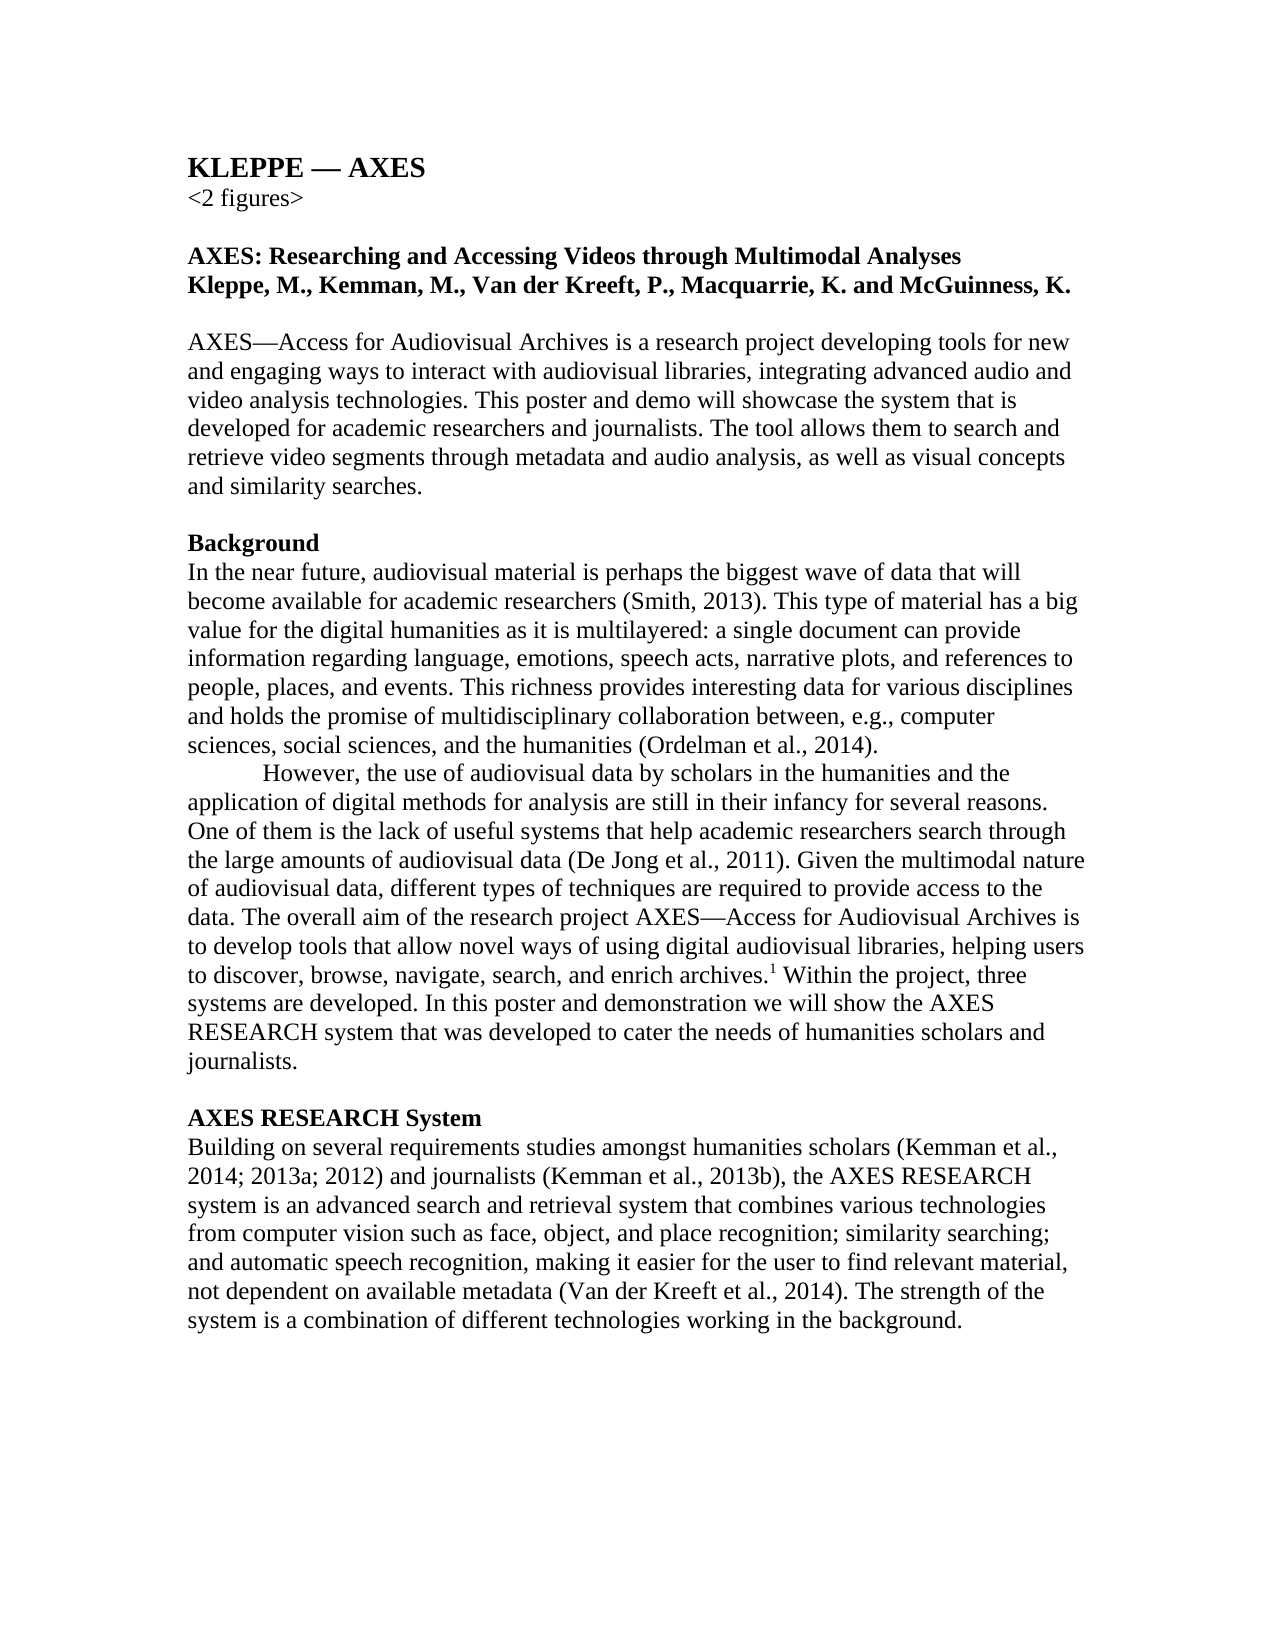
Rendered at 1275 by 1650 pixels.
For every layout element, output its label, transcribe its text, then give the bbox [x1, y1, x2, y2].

text In the near future, audiovisual material is perhaps the biggest wave of data that will become available for academic researchers (Smith, 2013). This type of material has a big value for the digital humanities as it is multilayered: a single document can provide information regarding language, emotions, speech acts, narrative plots, and references to people, places, and events. This richness provides interesting data for various disciplines and holds the promise of multidisciplinary collaboration between, e.g., computer sciences, social sciences, and the humanities (Ordelman et al., 2014). [187, 557, 1087, 758]
text KLEPPE — AXES [187, 150, 1087, 183]
text However, the use of audiovisual data by scholars in the humanities and the application of digital methods for analysis are still in their infancy for several reasons. One of them is the lack of useful systems that help academic researchers search through the large amounts of audiovisual data (De Jong et al., 2011). Given the multimodal nature of audiovisual data, different types of techniques are required to provide access to the data. The overall aim of the research project AXES—Access for Audiovisual Archives is to develop tools that allow novel ways of using digital audiovisual libraries, helping users to discover, browse, navigate, search, and enrich archives.1 Within the project, three systems are developed. In this poster and demonstration we will show the AXES RESEARCH system that was developed to cater the needs of humanities scholars and journalists. [187, 758, 1087, 1075]
text AXES RESEARCH System [187, 1103, 1087, 1132]
text Kleppe, M., Kemman, M., Van der Kreeft, P., Macquarrie, K. and McGuinness, K. [187, 270, 1087, 298]
text <2 figures> [187, 183, 1087, 212]
text AXES: Researching and Accessing Videos through Multimodal Analyses [187, 241, 1087, 270]
text Building on several requirements studies amongst humanities scholars (Kemman et al., 2014; 2013a; 2012) and journalists (Kemman et al., 2013b), the AXES RESEARCH system is an advanced search and retrieval system that combines various technologies from computer vision such as face, object, and place recognition; similarity searching; and automatic speech recognition, making it easier for the user to find relevant material, not dependent on available metadata (Van der Kreeft et al., 2014). The strength of the system is a combination of different technologies working in the background. [187, 1132, 1087, 1333]
text Background [187, 528, 1087, 557]
text AXES—Access for Audiovisual Archives is a research project developing tools for new and engaging ways to interact with audiovisual libraries, integrating advanced audio and video analysis technologies. This poster and demo will showcase the system that is developed for academic researchers and journalists. The tool allows them to search and retrieve video segments through metadata and audio analysis, as well as visual concepts and similarity searches. [187, 327, 1087, 500]
